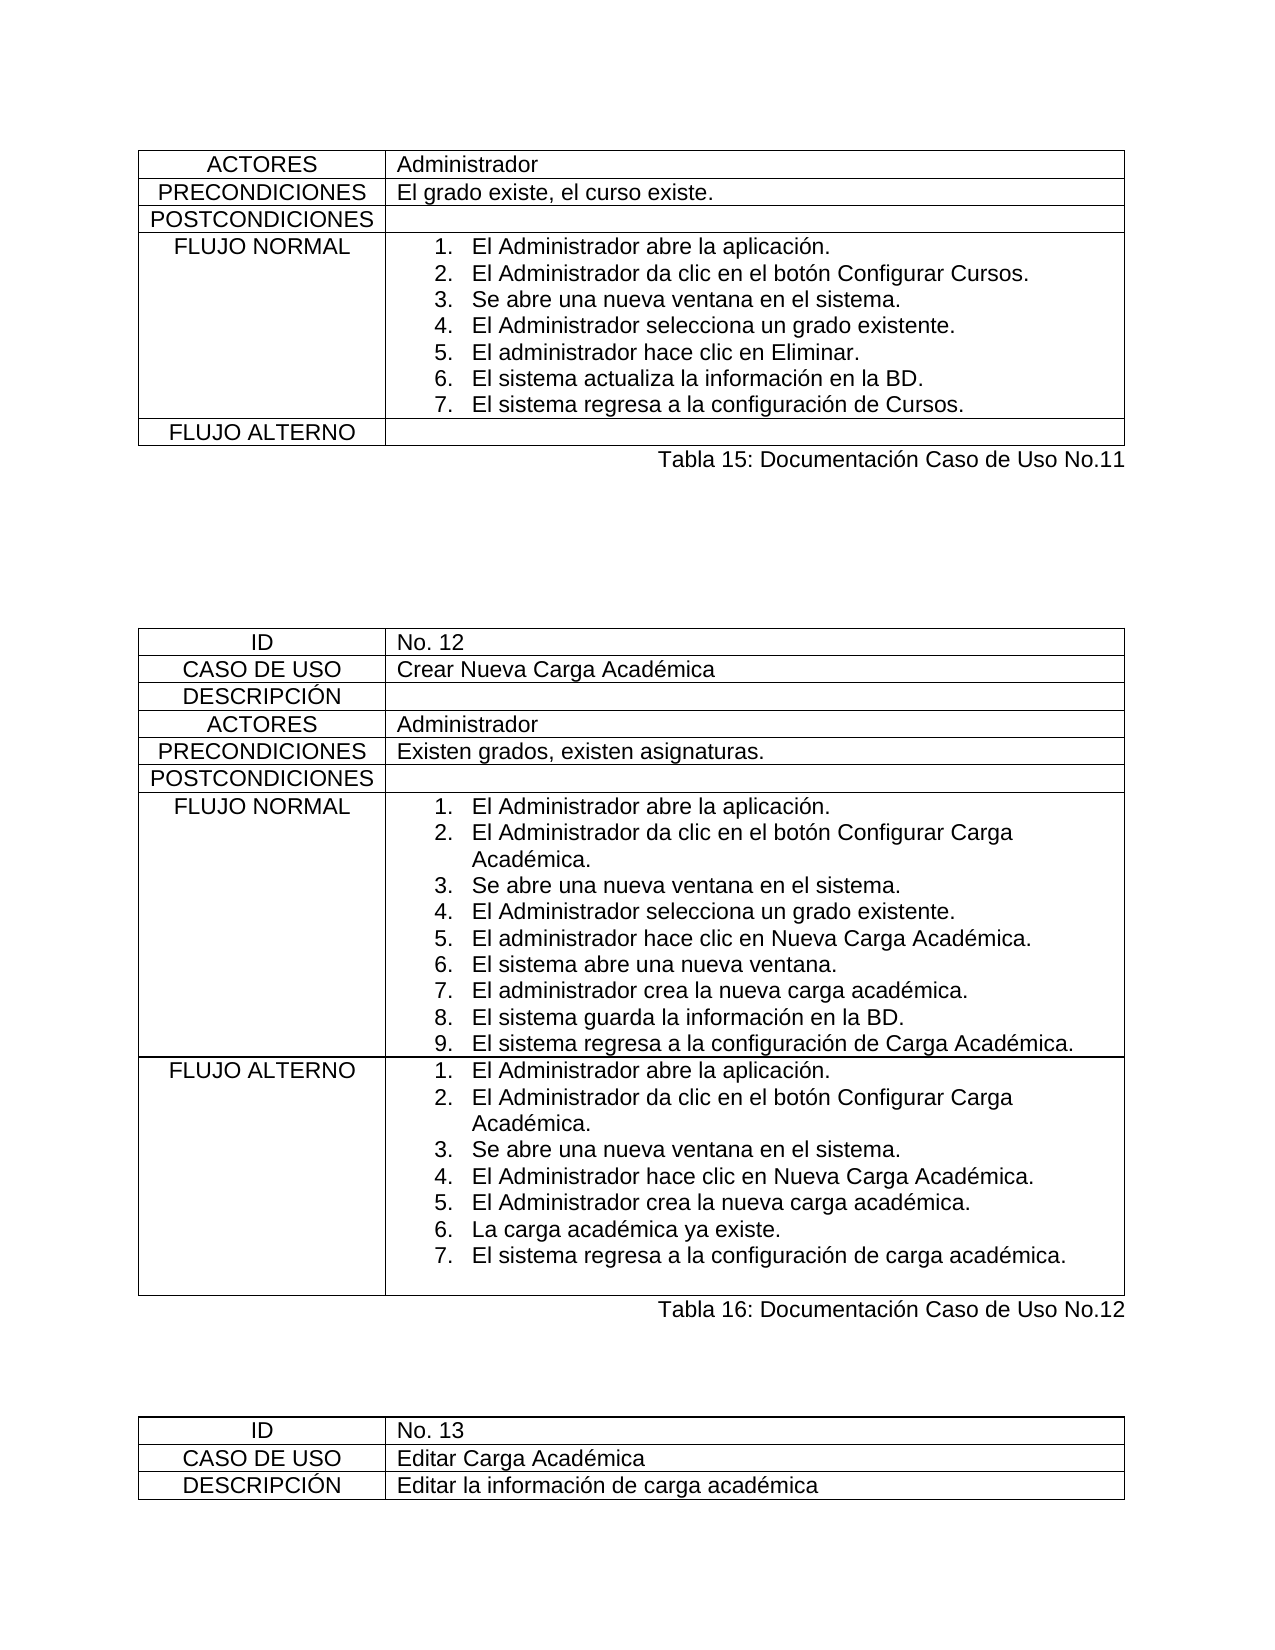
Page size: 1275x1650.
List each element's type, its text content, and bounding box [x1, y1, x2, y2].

table_cell FLUJO ALTERNO [139, 419, 385, 445]
table_cell El grado existe, el curso existe. [386, 179, 1124, 205]
table_cell Editar Carga Académica [386, 1445, 1124, 1471]
table_cell [386, 419, 1124, 445]
table_cell POSTCONDICIONES [139, 206, 385, 232]
table_cell El Administrador abre la aplicación. El Administrador da clic en el botón Configurar Cursos. Se abre una nueva ventana en el sistema. El Administrador selecciona un grado existente. El administrador hace clic en Eliminar. El sistema actualiza la información en la BD. El sistema regresa a la configuración de Cursos. [386, 233, 1124, 418]
table_header No. 13 [386, 1418, 1124, 1444]
table_cell Editar la información de carga académica [386, 1472, 1124, 1499]
table_cell DESCRIPCIÓN [139, 683, 385, 709]
table_cell PRECONDICIONES [139, 738, 385, 764]
table_cell PRECONDICIONES [139, 179, 385, 205]
table_cell ACTORES [139, 711, 385, 737]
table_cell DESCRIPCIÓN [139, 1472, 385, 1499]
table_cell ACTORES [139, 151, 385, 177]
table_cell [386, 765, 1124, 792]
table_cell FLUJO ALTERNO [139, 1058, 385, 1294]
table_cell [386, 683, 1124, 709]
table_cell El Administrador abre la aplicación. El Administrador da clic en el botón Configurar Carga Académica. Se abre una nueva ventana en el sistema. El Administrador hace clic en Nueva Carga Académica. El Administrador crea la nueva carga académica. La carga académica ya existe. El sistema regresa a la configuración de carga académica. [386, 1058, 1124, 1294]
table_cell CASO DE USO [139, 656, 385, 682]
table_header No. 12 [386, 629, 1124, 655]
table_header ID [139, 1418, 385, 1444]
table_cell Administrador [386, 151, 1124, 177]
text Tabla 15: Documentación Caso de Uso No.11 [150, 446, 1125, 472]
table_cell Existen grados, existen asignaturas. [386, 738, 1124, 764]
table_cell FLUJO NORMAL [139, 793, 385, 1056]
table_cell FLUJO NORMAL [139, 233, 385, 418]
table_cell POSTCONDICIONES [139, 765, 385, 792]
table_cell El Administrador abre la aplicación. El Administrador da clic en el botón Configurar Carga Académica. Se abre una nueva ventana en el sistema. El Administrador selecciona un grado existente. El administrador hace clic en Nueva Carga Académica. El sistema abre una nueva ventana. El administrador crea la nueva carga académica. El sistema guarda la información en la BD. El sistema regresa a la configuración de Carga Académica. [386, 793, 1124, 1056]
table_cell [386, 206, 1124, 232]
table_cell CASO DE USO [139, 1445, 385, 1471]
table_header ID [139, 629, 385, 655]
text Tabla 16: Documentación Caso de Uso No.12 [150, 1296, 1125, 1322]
table_cell Administrador [386, 711, 1124, 737]
table_cell Crear Nueva Carga Académica [386, 656, 1124, 682]
